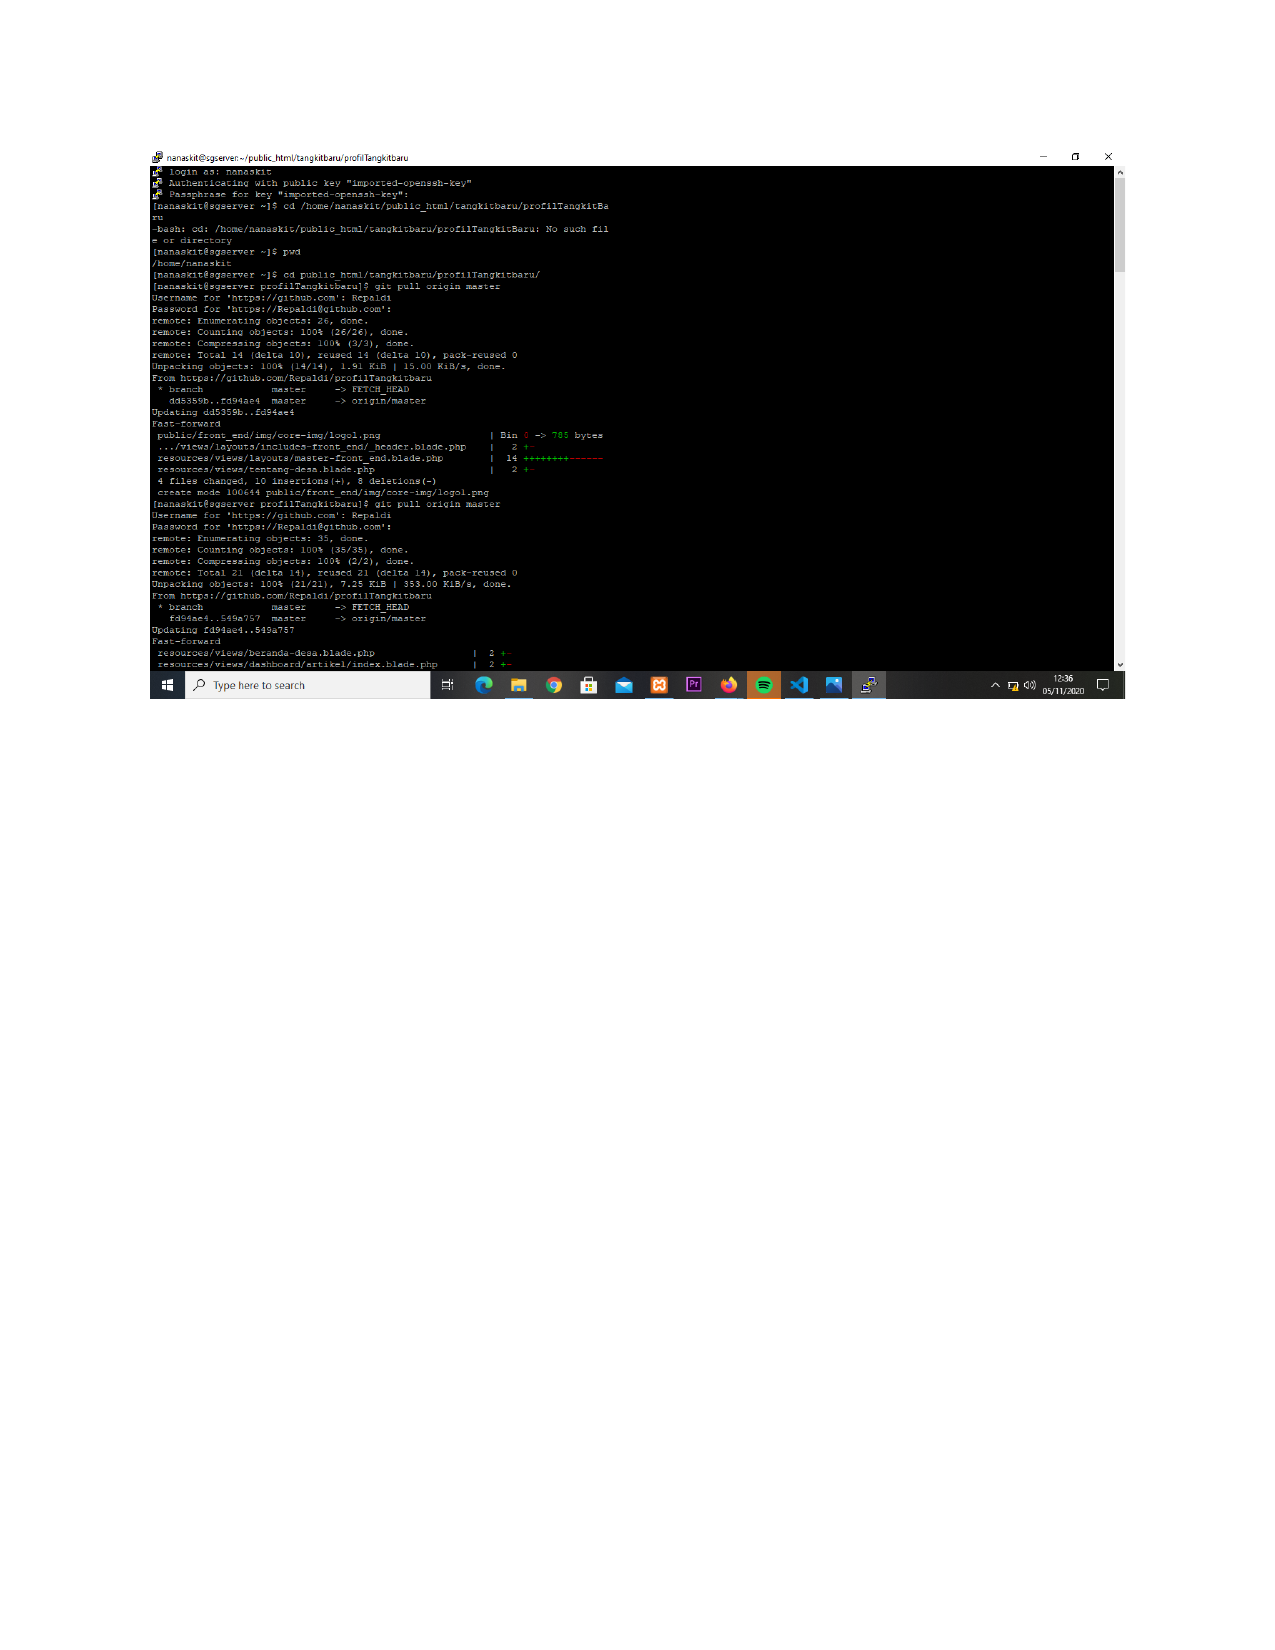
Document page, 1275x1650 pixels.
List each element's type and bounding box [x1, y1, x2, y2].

picture [150, 150, 1125, 699]
